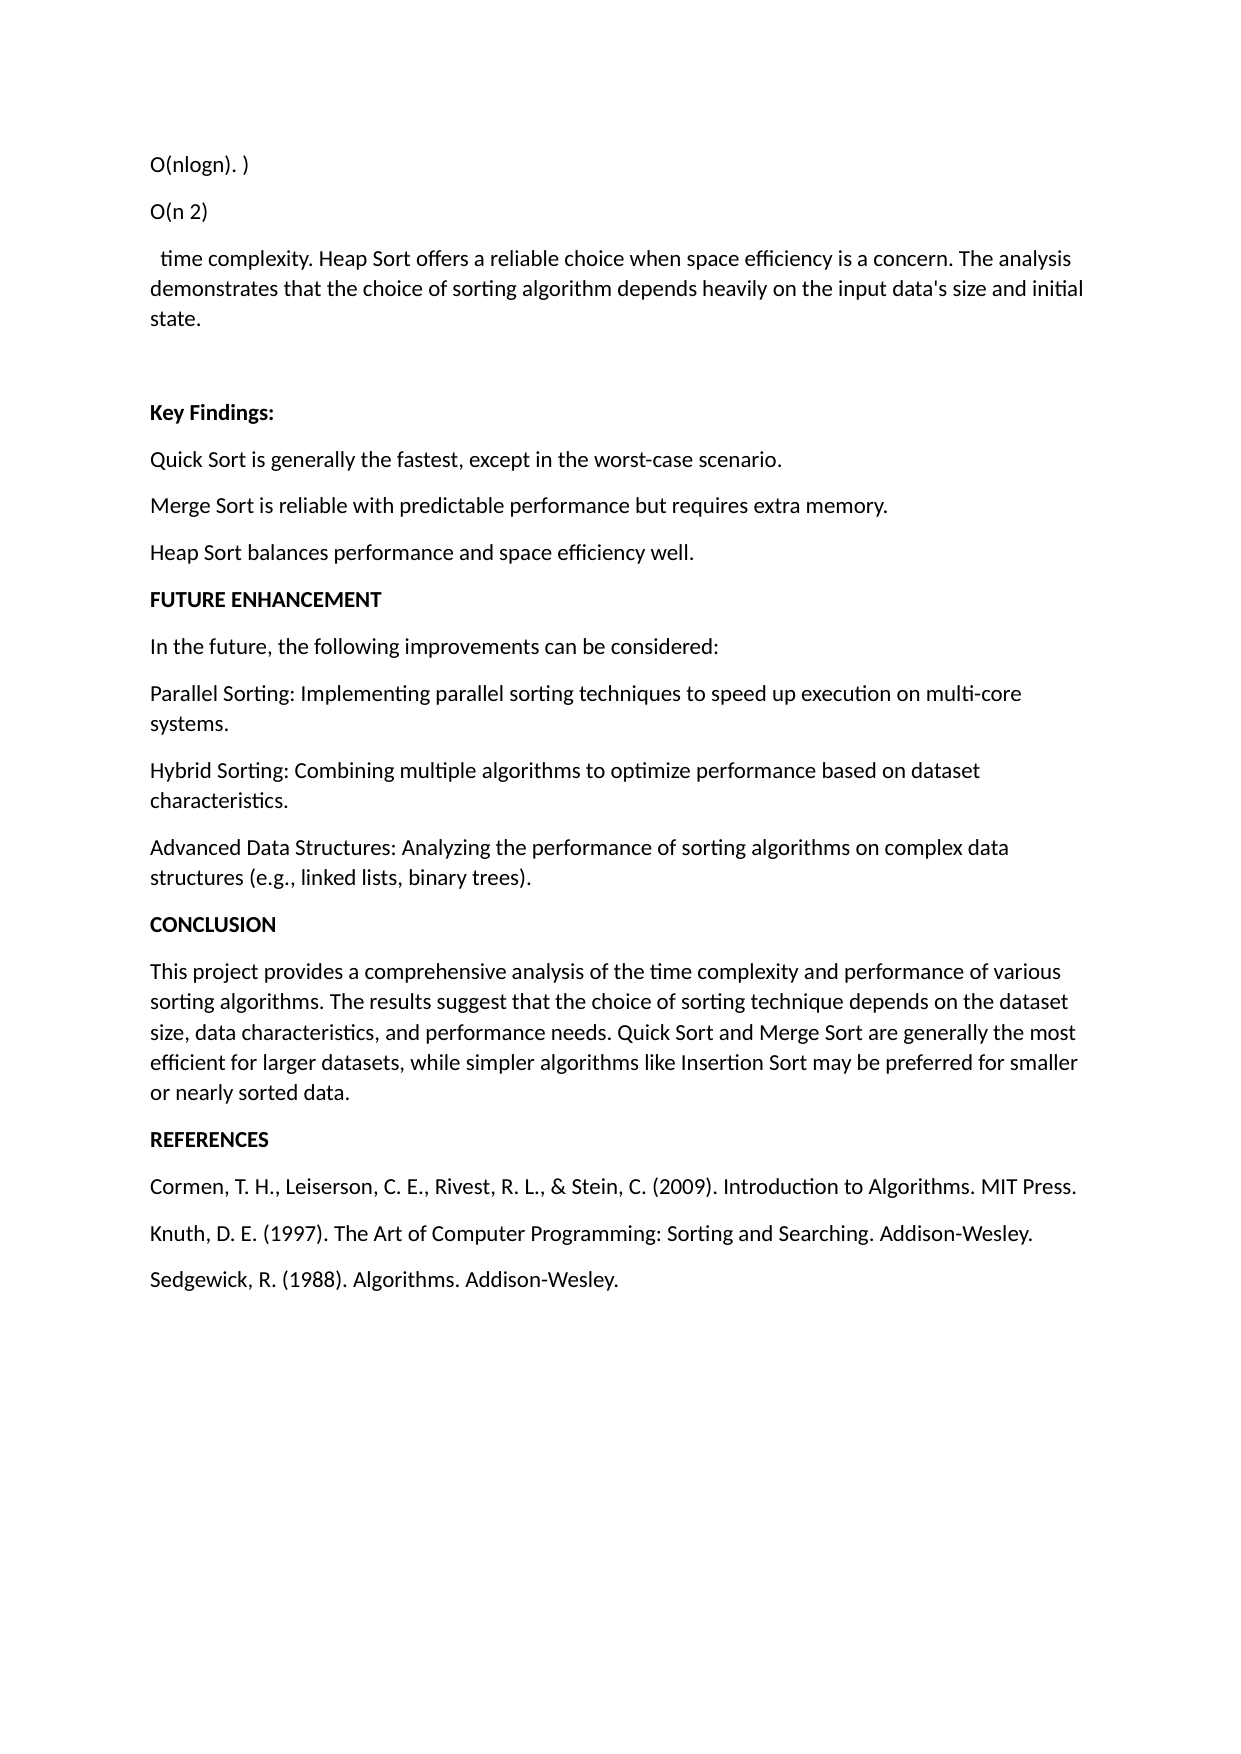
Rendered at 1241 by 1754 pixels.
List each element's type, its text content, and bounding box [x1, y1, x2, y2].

text O(n 2) [150, 197, 1090, 225]
text In the future, the following improvements can be considered: [150, 632, 1090, 660]
text Key Findings: [150, 398, 1090, 426]
text FUTURE ENHANCEMENT [150, 585, 1090, 613]
text Sedgewick, R. (1988). Algorithms. Addison-Wesley. [150, 1266, 1090, 1294]
text This project provides a comprehensive analysis of the time complexity and performance of various sorting algorithms. The results suggest that the choice of sorting technique depends on the dataset size, data characteristics, and performance needs. Quick Sort and Merge Sort are generally the most efficient for larger datasets, while simpler algorithms like Insertion Sort may be preferred for smaller or nearly sorted data. [150, 957, 1090, 1106]
text Hybrid Sorting: Combining multiple algorithms to optimize performance based on dataset characteristics. [150, 756, 1090, 814]
text REFERENCES [150, 1125, 1090, 1153]
text time complexity. Heap Sort offers a reliable choice when space efficiency is a concern. The analysis demonstrates that the choice of sorting algorithm depends heavily on the input data's size and initial state. [150, 244, 1090, 332]
text CONCLUSION [150, 910, 1090, 938]
text Heap Sort balances performance and space efficiency well. [150, 538, 1090, 567]
text Merge Sort is reliable with predictable performance but requires extra memory. [150, 492, 1090, 520]
text Knuth, D. E. (1997). The Art of Computer Programming: Sorting and Searching. Addison-Wesley. [150, 1219, 1090, 1247]
text Advanced Data Structures: Analyzing the performance of sorting algorithms on complex data structures (e.g., linked lists, binary trees). [150, 833, 1090, 892]
text Parallel Sorting: Implementing parallel sorting techniques to speed up execution on multi-core systems. [150, 679, 1090, 737]
text O(nlogn). ) [150, 150, 1090, 178]
text Quick Sort is generally the fastest, except in the worst-case scenario. [150, 445, 1090, 473]
text Cormen, T. H., Leiserson, C. E., Rivest, R. L., & Stein, C. (2009). Introduction to Algorithms. MIT Press. [150, 1172, 1090, 1200]
